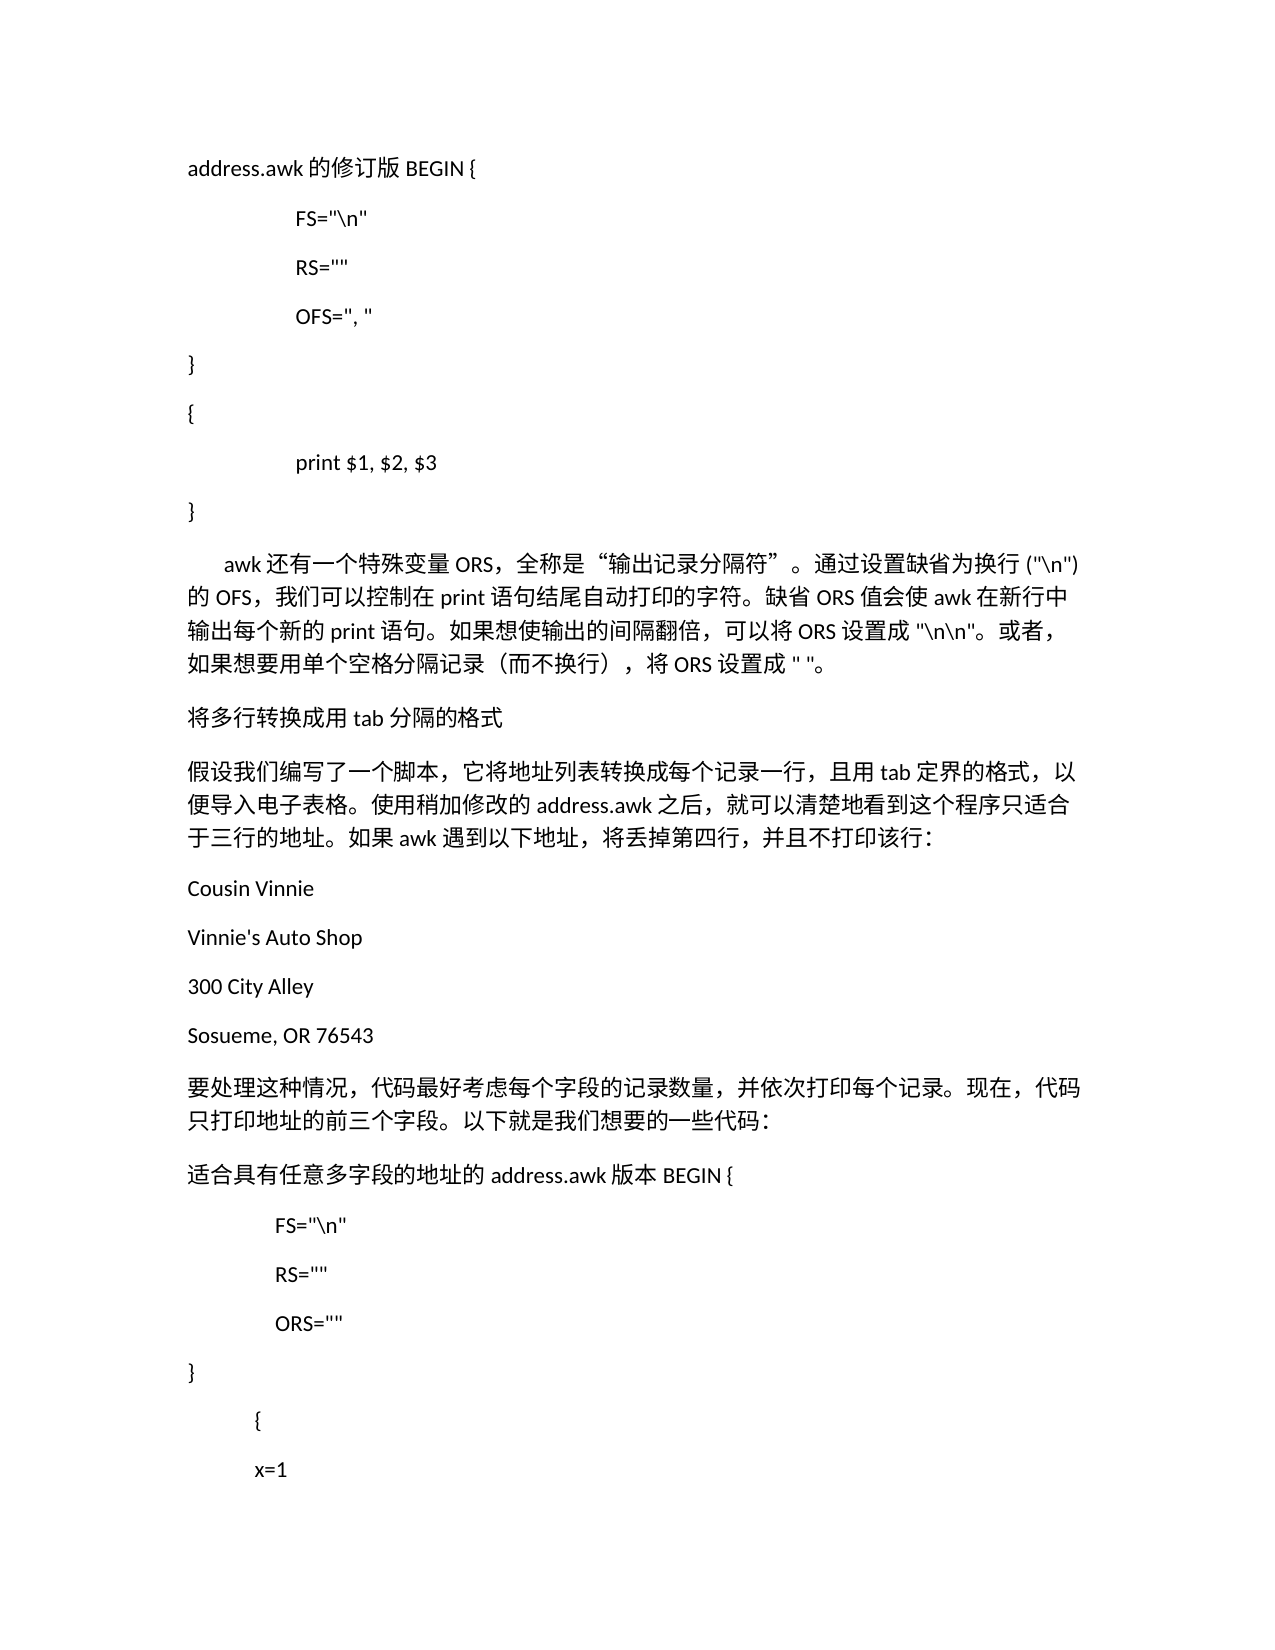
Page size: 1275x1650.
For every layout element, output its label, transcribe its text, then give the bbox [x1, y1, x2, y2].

text FS="\n" [187, 204, 1087, 232]
text Sosueme, OR 76543 [187, 1021, 1087, 1049]
text Vinnie's Auto Shop [187, 923, 1087, 951]
text 将多行转换成用 tab 分隔的格式 [187, 700, 1087, 733]
text ORS="" [187, 1309, 1087, 1337]
text OFS=", " [187, 302, 1087, 330]
text 300 City Alley [187, 972, 1087, 1000]
text } [187, 1358, 1087, 1386]
text 假设我们编写了一个脚本，它将地址列表转换成每个记录一行，且用 tab 定界的格式，以便导入电子表格。使用稍加修改的 address.awk 之后，就可以清楚地看到这个程序只适合于三行的地址。如果 awk 遇到以下地址，将丢掉第四行，并且不打印该行： [187, 754, 1087, 853]
text 适合具有任意多字段的地址的 address.awk 版本 BEGIN { [187, 1157, 1087, 1190]
text RS="" [187, 253, 1087, 281]
text FS="\n" [187, 1211, 1087, 1239]
text address.awk 的修订版 BEGIN { [187, 150, 1087, 183]
text print $1, $2, $3 [187, 448, 1087, 476]
text { [187, 1407, 1087, 1434]
text } [187, 497, 1087, 525]
text { [187, 399, 1087, 427]
text awk 还有一个特殊变量 ORS，全称是“输出记录分隔符”。通过设置缺省为换行 ("\n") 的 OFS，我们可以控制在 print 语句结尾自动打印的字符。缺省 ORS 值会使 awk 在新行中输出每个新的 print 语句。如果想使输出的间隔翻倍，可以将 ORS 设置成 "\n\n"。或者，如果想要用单个空格分隔记录（而不换行），将 ORS 设置成 " "。 [187, 546, 1087, 679]
text 要处理这种情况，代码最好考虑每个字段的记录数量，并依次打印每个记录。现在，代码只打印地址的前三个字段。以下就是我们想要的一些代码： [187, 1070, 1087, 1136]
text x=1 [187, 1455, 1087, 1483]
text RS="" [187, 1260, 1087, 1288]
text } [187, 351, 1087, 379]
text Cousin Vinnie [187, 874, 1087, 902]
